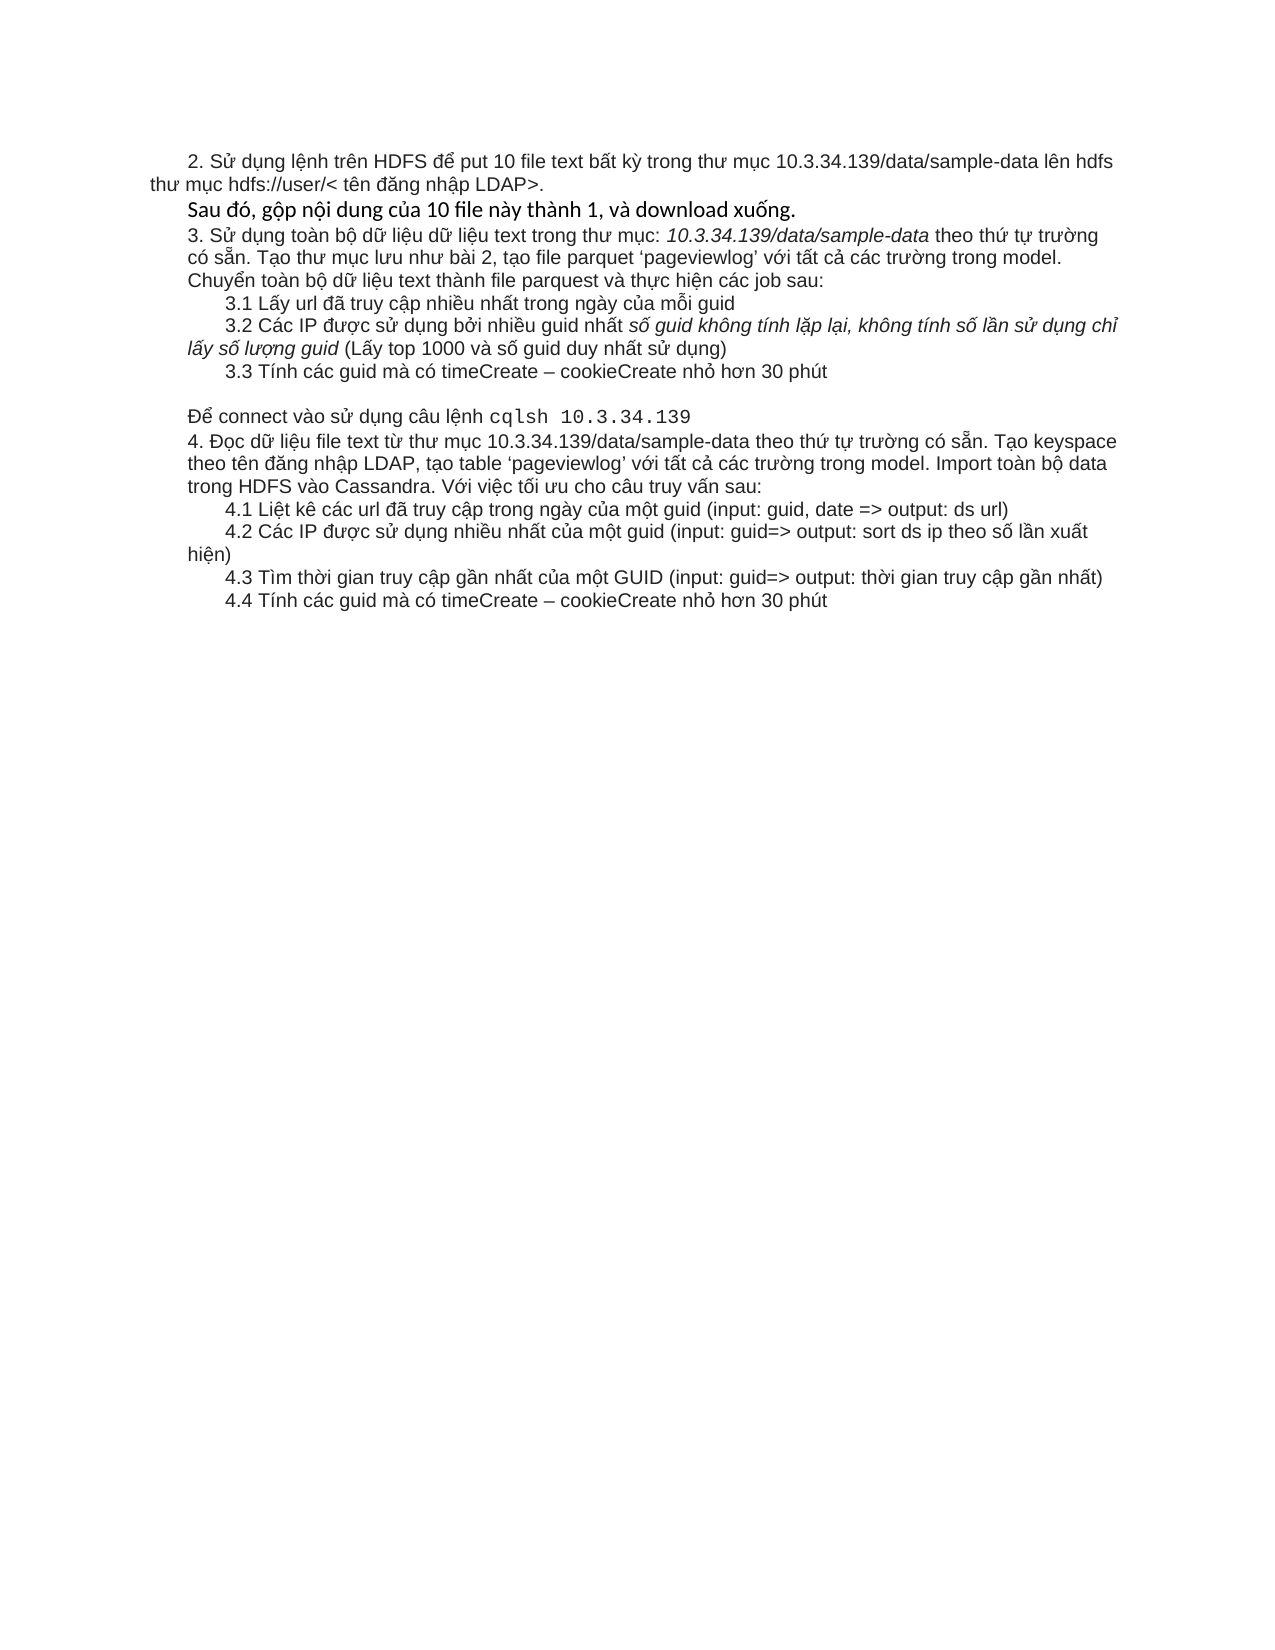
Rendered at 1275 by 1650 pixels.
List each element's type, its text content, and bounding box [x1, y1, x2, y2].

text Để connect vào sử dụng câu lệnh cqlsh 10.3.34.139 [187, 405, 1125, 429]
text Sau đó, gộp nội dung của 10 file này thành 1, và download xuống. [150, 195, 1125, 223]
text 4.1 Liệt kê các url đã truy cập trong ngày của một guid (input: guid, date => output: ds url) [187, 498, 1125, 520]
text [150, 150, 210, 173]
text 4.3 Tìm thời gian truy cập gần nhất của một GUID (input: guid=> output: thời gian truy cập gần nhất) [187, 566, 1125, 588]
text 3.1 Lấy url đã truy cập nhiều nhất trong ngày của mỗi guid [187, 292, 1125, 314]
text 3.3 Tính các guid mà có timeCreate – cookieCreate nhỏ hơn 30 phút [187, 360, 1125, 382]
text 4.4 Tính các guid mà có timeCreate – cookieCreate nhỏ hơn 30 phút [187, 588, 1125, 611]
text 4. Đọc dữ liệu file text từ thư mục 10.3.34.139/data/sample-data theo thứ tự trường có sẵn. Tạo keyspace theo tên đăng nhập LDAP, tạo table ‘pageviewlog’ với tất cả các trường trong model. Import toàn bộ data trong HDFS vào Cassandra. Với việc tối ưu cho câu truy vấn sau: [187, 429, 1125, 498]
text 3. Sử dụng toàn bộ dữ liệu dữ liệu text trong thư mục: 10.3.34.139/data/sample-data theo thứ tự trường có sẵn. Tạo thư mục lưu như bài 2, tạo file parquet ‘pageviewlog’ với tất cả các trường trong model. Chuyển toàn bộ dữ liệu text thành file parquest và thực hiện các job sau: [187, 223, 1125, 292]
text 2. Sử dụng lệnh trên HDFS để put 10 file text bất kỳ trong thư mục 10.3.34.139/data/sample-data lên hdfs thư mục hdfs://user/< tên đăng nhập LDAP>. [544, 150, 1125, 195]
text 4.2 Các IP được sử dụng nhiều nhất của một guid (input: guid=> output: sort ds ip theo số lần xuất hiện) [187, 520, 1125, 566]
text 3.2 Các IP được sử dụng bởi nhiều guid nhất số guid không tính lặp lại, không tính số lần sử dụng chỉ lấy số lượng guid (Lấy top 1000 và số guid duy nhất sử dụng) [187, 314, 1125, 360]
